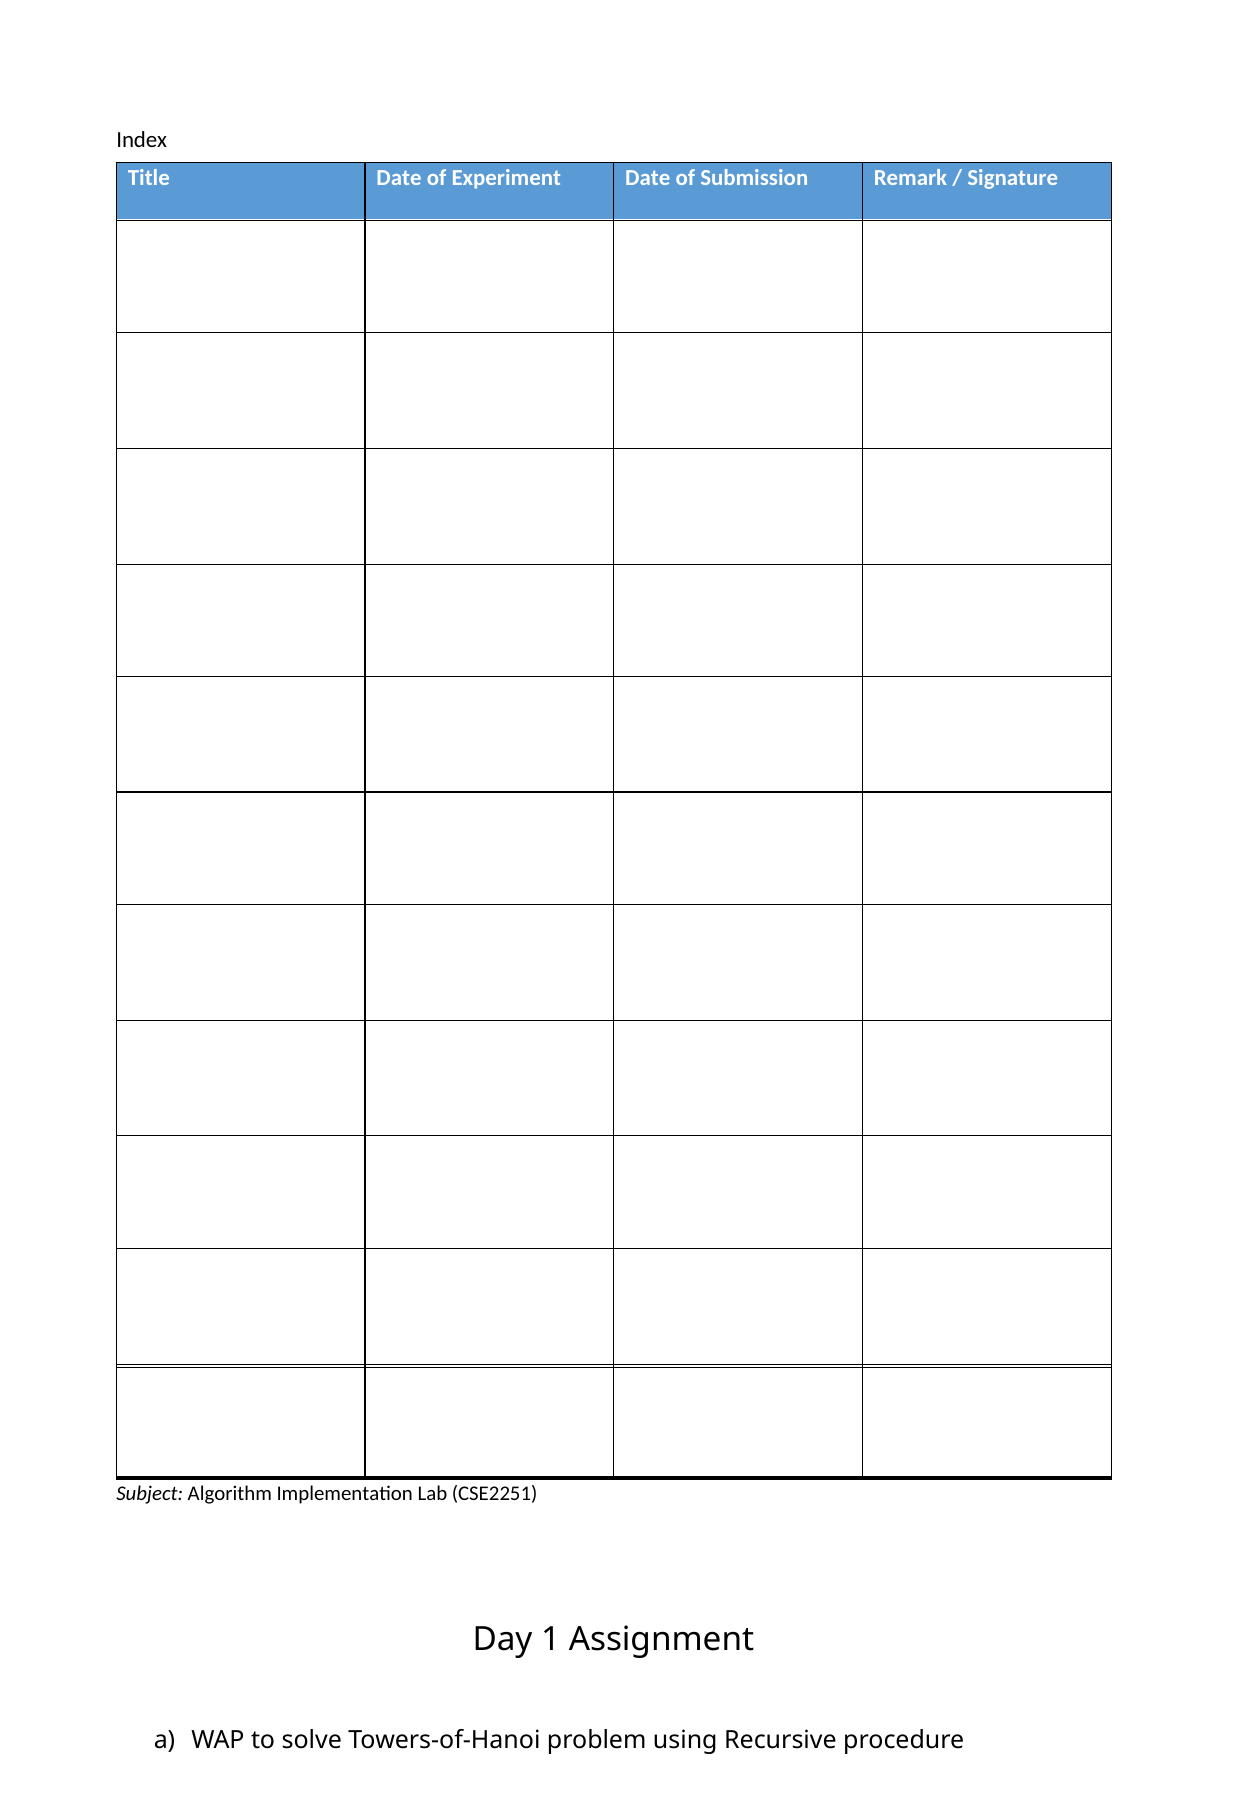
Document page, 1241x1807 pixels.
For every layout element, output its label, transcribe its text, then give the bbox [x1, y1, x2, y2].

table_cell [614, 333, 862, 447]
table_cell [614, 221, 862, 332]
table_cell [614, 1249, 862, 1363]
table_header Date of Experiment [366, 163, 613, 219]
table_cell [117, 793, 364, 903]
table_cell [863, 905, 1111, 1019]
table_cell [117, 449, 364, 563]
text Index [116, 125, 1111, 153]
table_cell [117, 1249, 364, 1363]
table_cell [366, 905, 613, 1019]
table_cell [366, 565, 613, 676]
table_cell [614, 565, 862, 676]
table_cell [366, 793, 613, 903]
table_cell [614, 677, 862, 791]
table_cell [863, 333, 1111, 447]
table_header Title [117, 163, 364, 219]
table_cell [863, 1249, 1111, 1363]
table_cell [863, 565, 1111, 676]
table_cell [117, 677, 364, 791]
text Subject: Algorithm Implementation Lab (CSE2251) [116, 1480, 1111, 1506]
table_cell [614, 793, 862, 903]
table_cell [366, 1368, 613, 1476]
table_cell [366, 1249, 613, 1363]
table_cell [117, 905, 364, 1019]
table_cell [117, 1368, 364, 1476]
table_cell [863, 793, 1111, 903]
table_header Date of Submission [614, 163, 862, 219]
table_cell [614, 905, 862, 1019]
table_cell [863, 677, 1111, 791]
table_cell [117, 333, 364, 447]
table_cell [614, 1368, 862, 1476]
table_cell [117, 1021, 364, 1135]
table_cell [366, 1136, 613, 1247]
table_cell [863, 221, 1111, 332]
table_cell [366, 677, 613, 791]
list WAP to solve Towers-of-Hanoi problem using Recursive procedure [153, 1722, 1111, 1756]
table_cell [863, 1368, 1111, 1476]
table_cell [117, 221, 364, 332]
text Day 1 Assignment [116, 1615, 1111, 1660]
table_cell [366, 1021, 613, 1135]
table_cell [863, 449, 1111, 563]
table_cell [366, 333, 613, 447]
table_cell [117, 1136, 364, 1247]
table_cell [614, 449, 862, 563]
table_cell [366, 221, 613, 332]
table_cell [614, 1136, 862, 1247]
table_cell [863, 1136, 1111, 1247]
table_cell [863, 1021, 1111, 1135]
table_cell [117, 565, 364, 676]
table_header Remark / Signature [863, 163, 1111, 219]
table_cell [614, 1021, 862, 1135]
table_cell [366, 449, 613, 563]
